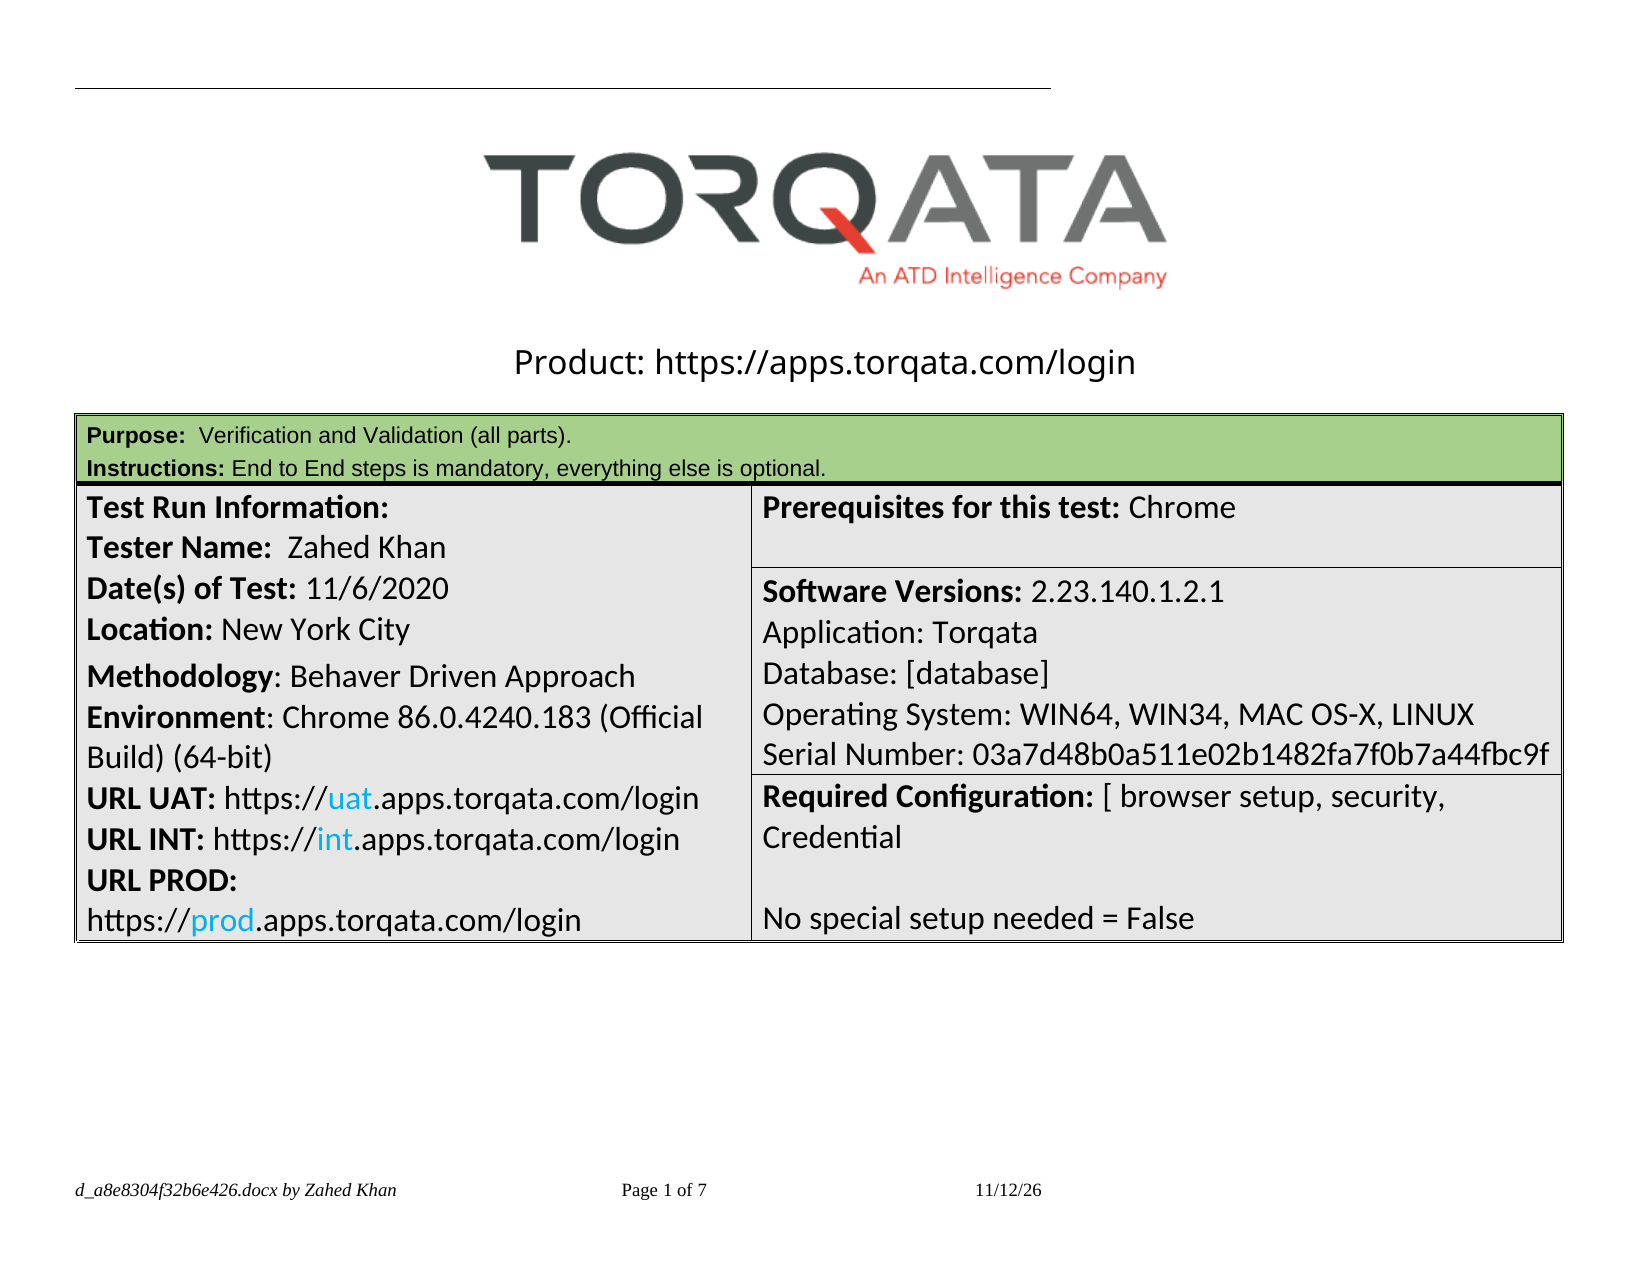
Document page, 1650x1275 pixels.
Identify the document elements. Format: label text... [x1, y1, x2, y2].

text Product: https://apps.torqata.com/login [75, 339, 1575, 385]
table_cell Prerequisites for this test: Chrome [752, 486, 1561, 567]
table_cell Software Versions: 2.23.140.1.2.1 Application: Torqata Database: [database] Operating System: WIN64, WIN34, MAC OS-X, LINUX Serial Number: 03a7d48b0a511e02b1482fa7f0b7a44fbc9f [752, 568, 1561, 774]
table_header Purpose: Verification and Validation (all parts). Instructions: End to End steps is mandatory, everything else is optional. [77, 416, 1561, 481]
table_cell Required Configuration: [ browser setup, security, Credential No special setup needed = False [752, 775, 1561, 940]
table_cell Test Run Information: Tester Name: Zahed Khan Date(s) of Test: 11/6/2020 Location: New York City Methodology: Behaver Driven Approach Environment: Chrome 86.0.4240.183 (Official Build) (64-bit) URL UAT: https://uat.apps.torqata.com/login URL INT: https://int.apps.torqata.com/login URL PROD: https://prod.apps.torqata.com/login [77, 486, 751, 940]
picture [479, 149, 1171, 294]
